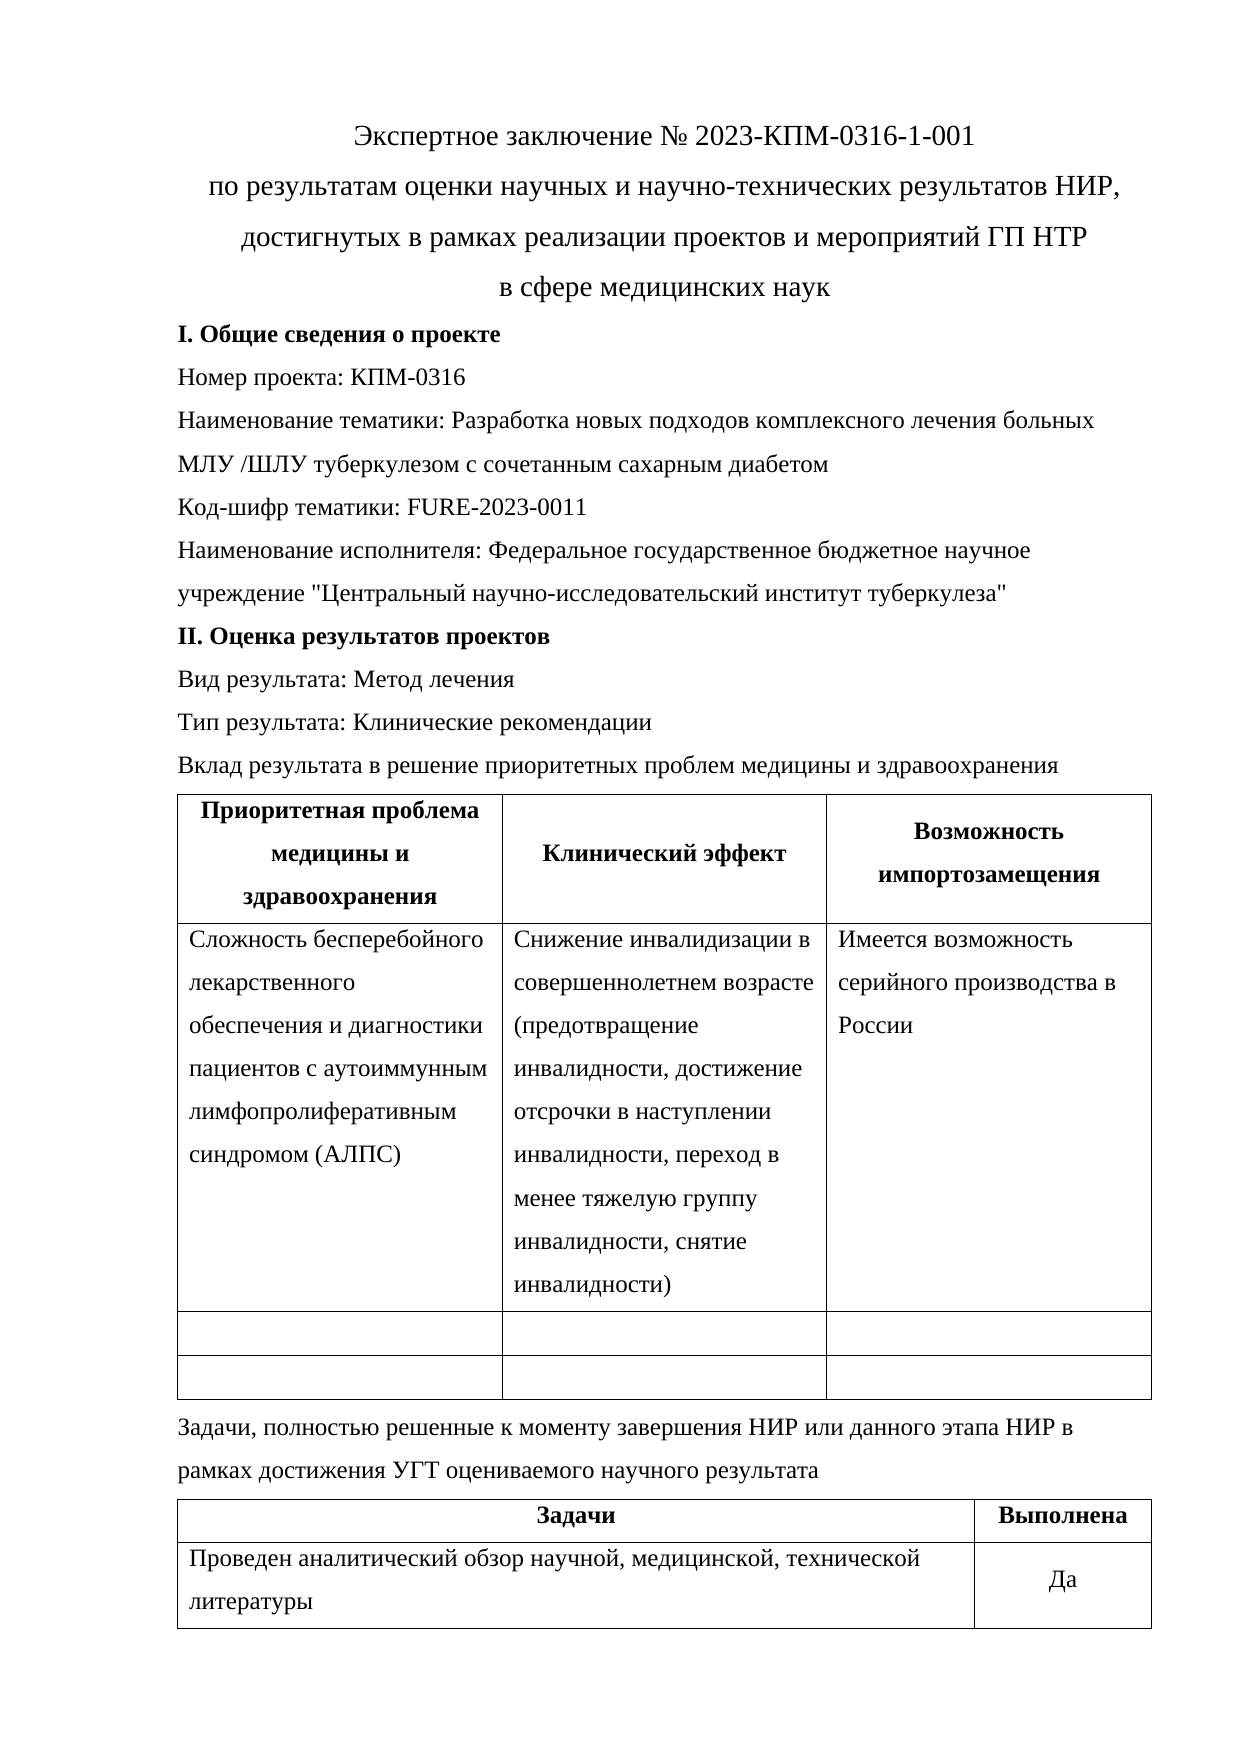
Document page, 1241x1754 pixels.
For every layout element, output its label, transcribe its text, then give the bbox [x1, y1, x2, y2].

text Вид результата: Метод лечения [177, 664, 1152, 693]
text I. Общие сведения о проекте [177, 319, 1152, 348]
table_cell Да [975, 1543, 1151, 1628]
text Номер проекта: КПМ-0316 [177, 362, 1152, 391]
table_cell [503, 1356, 826, 1399]
text Тип результата: Клинические рекомендации [177, 707, 1152, 736]
text в сфере медицинских наук [177, 269, 1152, 303]
text Вклад результата в решение приоритетных проблем медицины и здравоохранения [177, 751, 1152, 779]
text достигнутых в рамках реализации проектов и мероприятий ГП НТР [177, 219, 1152, 252]
text по результатам оценки научных и научно-технических результатов НИР, [177, 168, 1152, 202]
table_header Клинический эффект [503, 795, 826, 923]
text Код-шифр тематики: FURE-2023-0011 [177, 492, 1152, 521]
table_cell [178, 1312, 502, 1355]
text Наименование тематики: Разработка новых подходов комплексного лечения больных МЛУ /ШЛУ туберкулезом с сочетанным сахарным диабетом [177, 406, 1152, 477]
text II. Оценка результатов проектов [177, 621, 1152, 650]
text Задачи, полностью решенные к моменту завершения НИР или данного этапа НИР в рамках достижения УГТ оцениваемого научного результата [177, 1412, 1152, 1484]
table_header Задачи [178, 1500, 974, 1542]
table_cell Проведен аналитический обзор научной, медицинской, технической литературы [178, 1543, 974, 1628]
table_cell Имеется возможность серийного производства в России [827, 924, 1151, 1311]
table_header Приоритетная проблема медицины и здравоохранения [178, 795, 502, 923]
table_cell [827, 1356, 1151, 1399]
table_cell Сложность бесперебойного лекарственного обеспечения и диагностики пациентов с аутоиммунным лимфопролиферативным синдромом (АЛПС) [178, 924, 502, 1311]
table_header Выполнена [975, 1500, 1151, 1542]
table_cell [503, 1312, 826, 1355]
table_cell [827, 1312, 1151, 1355]
table_cell Снижение инвалидизации в совершеннолетнем возрасте (предотвращение инвалидности, достижение отсрочки в наступлении инвалидности, переход в менее тяжелую группу инвалидности, снятие инвалидности) [503, 924, 826, 1311]
table_cell [178, 1356, 502, 1399]
text Наименование исполнителя: Федеральное государственное бюджетное научное учреждение "Центральный научно-исследовательский институт туберкулеза" [177, 535, 1152, 607]
table_header Возможность импортозамещения [827, 795, 1151, 923]
text Экспертное заключение № 2023-КПМ-0316-1-001 [177, 118, 1152, 152]
